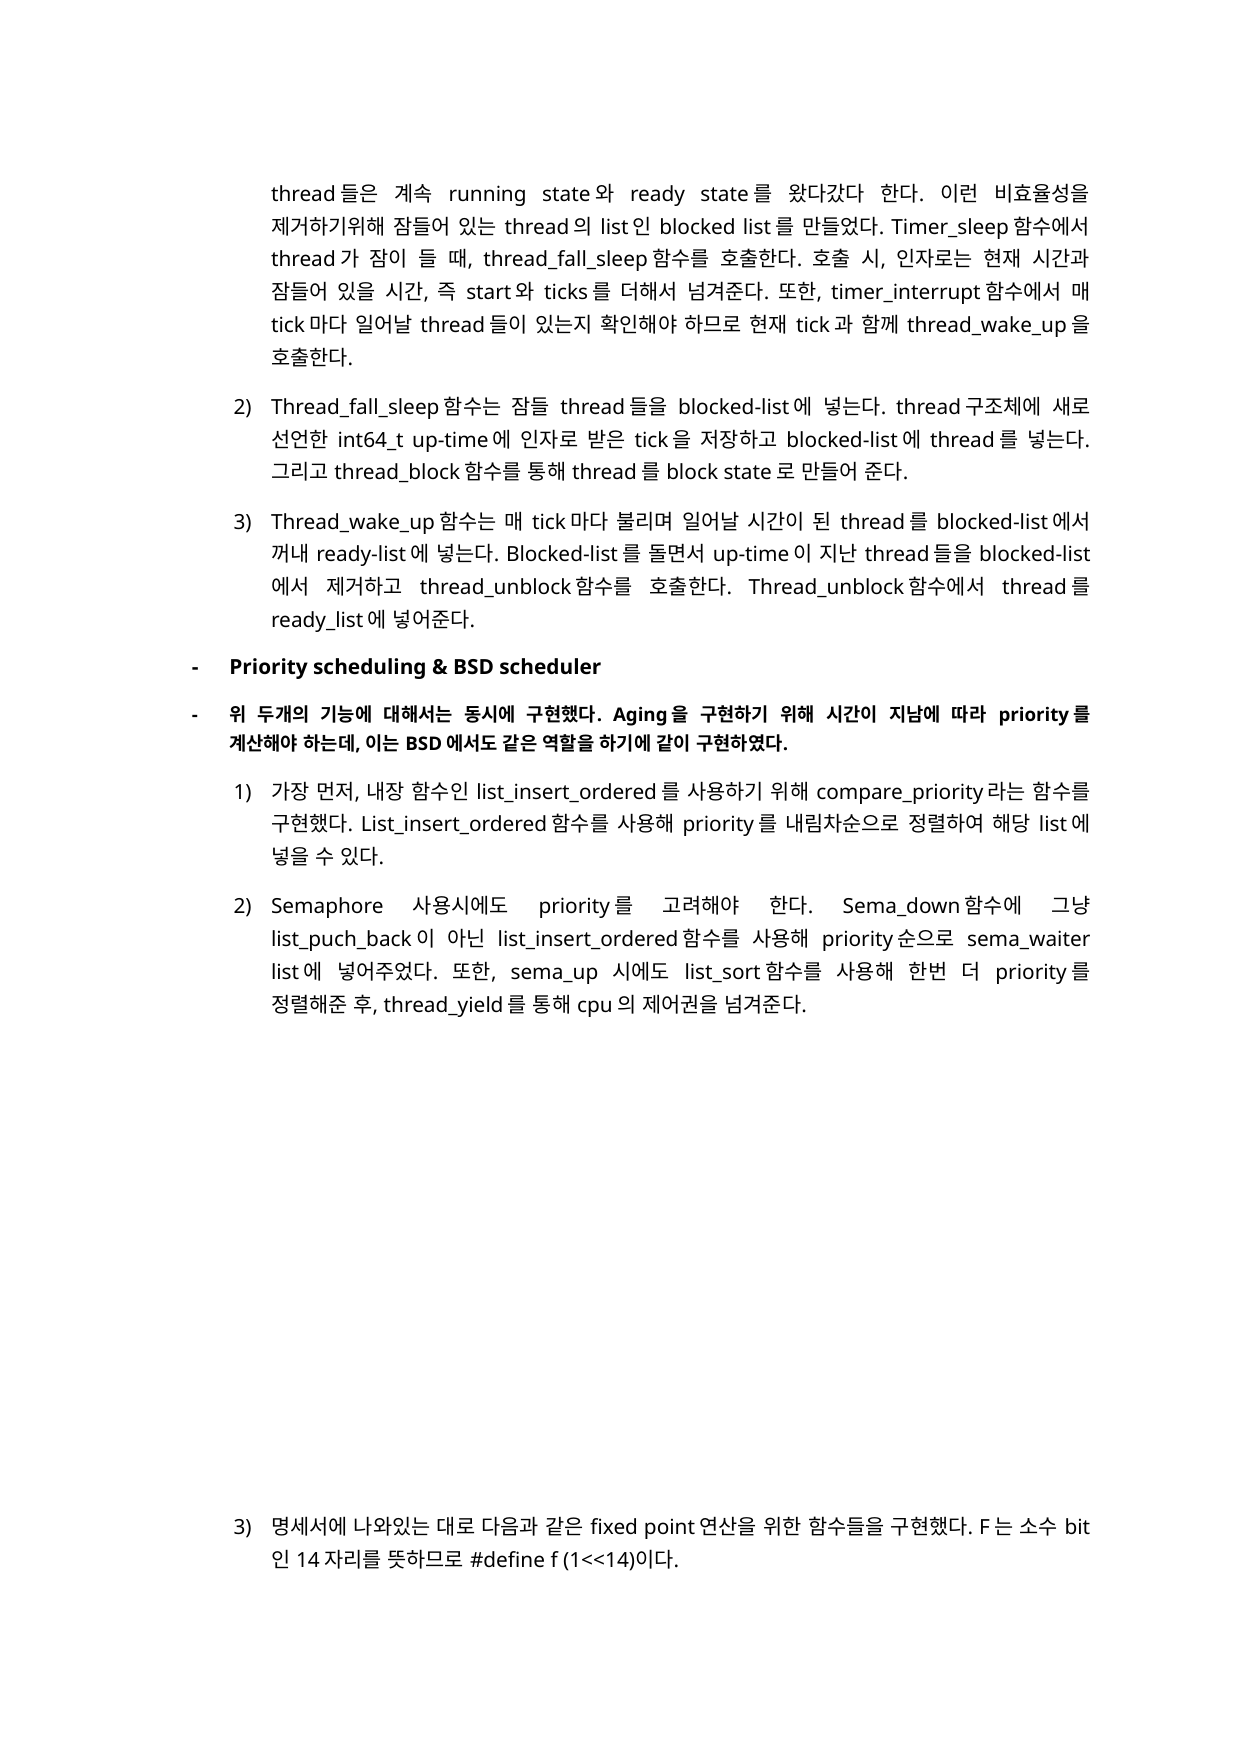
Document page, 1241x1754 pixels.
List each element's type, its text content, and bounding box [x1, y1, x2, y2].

list Priority scheduling & BSD scheduler [192, 652, 1090, 681]
list 가장 먼저, 내장 함수인 list_insert_ordered를 사용하기 위해 compare_priority라는 함수를 구현했다. List_insert_ordered함수를 사용해 priority를 내림차순으로 정렬하여 해당 list에 넣을 수 있다. [233, 775, 1090, 871]
list Semaphore 사용시에도 priority를 고려해야 한다. Sema_down함수에 그냥 list_puch_back이 아닌 list_insert_ordered함수를 사용해 priority순으로 sema_waiter list에 넣어주었다. 또한, sema_up 시에도 list_sort함수를 사용해 한번 더 priority를 정렬해준 후, thread_yield를 통해 cpu의 제어권을 넘겨준다. [233, 890, 1090, 1018]
list 위 두개의 기능에 대해서는 동시에 구현했다. Aging을 구현하기 위해 시간이 지남에 따라 priority를 계산해야 하는데, 이는 BSD에서도 같은 역할을 하기에 같이 구현하였다. [192, 700, 1090, 756]
list 명세서에 나와있는 대로 다음과 같은 fixed point연산을 위한 함수들을 구현했다. F는 소수 bit인 14자리를 뜻하므로 #define f (1<<14)이다. [233, 1510, 1090, 1573]
list Thread_fall_sleep함수는 잠들 thread들을 blocked-list에 넣는다. thread구조체에 새로 선언한 int64_t up-time에 인자로 받은 tick을 저장하고 blocked-list에 thread를 넣는다. 그리고 thread_block함수를 통해 thread를 block state로 만들어 준다. [233, 390, 1090, 486]
list Thread_wake_up함수는 매 tick마다 불리며 일어날 시간이 된 thread를 blocked-list에서 꺼내 ready-list에 넣는다. Blocked-list를 돌면서 up-time이 지난 thread들을 blocked-list에서 제거하고 thread_unblock함수를 호출한다. Thread_unblock함수에서 thread를 ready_list에 넣어준다. [233, 505, 1090, 633]
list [233, 177, 1090, 371]
